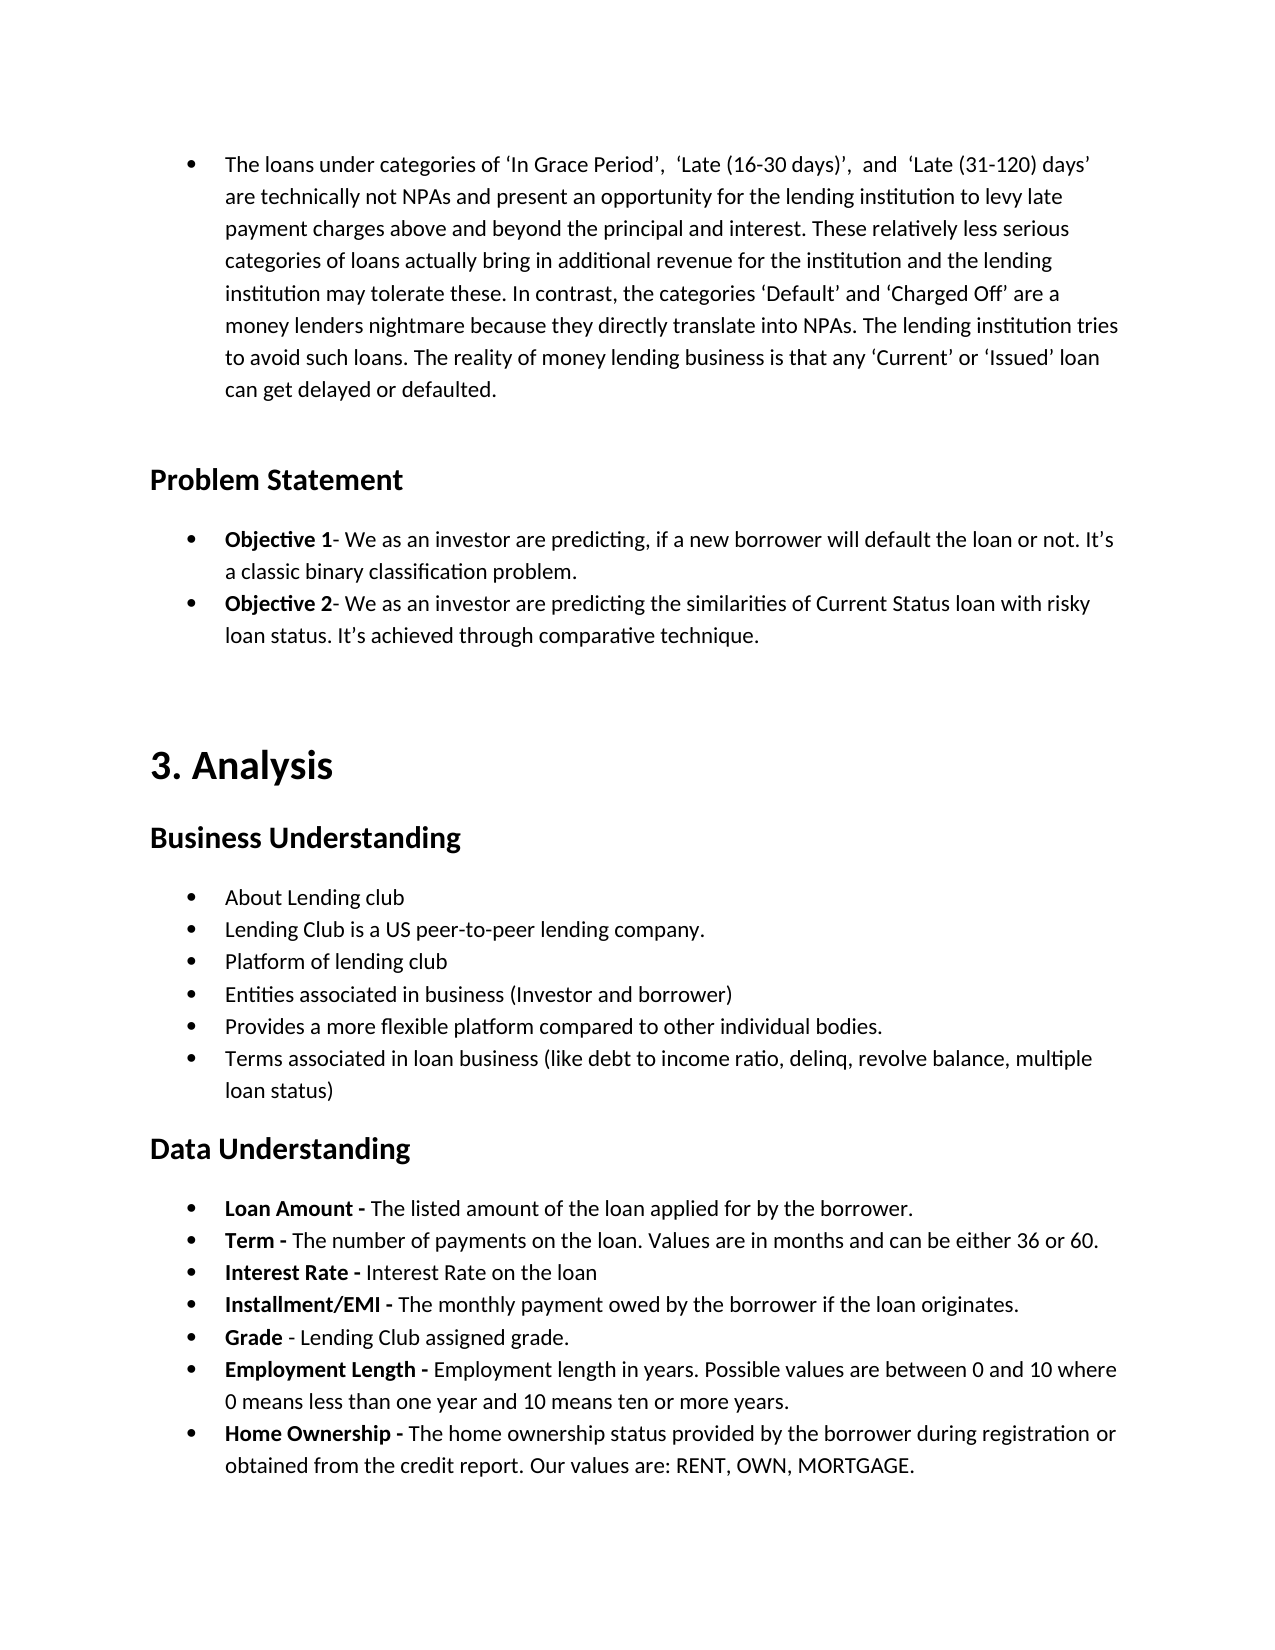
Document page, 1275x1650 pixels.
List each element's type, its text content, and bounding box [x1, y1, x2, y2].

list Objective 1- We as an investor are predicting, if a new borrower will default the loan or not. It’s a classic binary classification problem. [187, 525, 1125, 585]
text 3. Analysis [150, 739, 1125, 790]
list Term - The number of payments on the loan. Values are in months and can be either 36 or 60. [187, 1226, 1125, 1254]
list Home Ownership - The home ownership status provided by the borrower during registration or obtained from the credit report. Our values are: RENT, OWN, MORTGAGE. [187, 1419, 1125, 1479]
list About Lending club [187, 883, 1125, 911]
list The loans under categories of ‘In Grace Period’, ‘Late (16-30 days)’, and ‘Late (31-120) days’ are technically not NPAs and present an opportunity for the lending institution to levy late payment charges above and beyond the principal and interest. These relatively less serious categories of loans actually bring in additional revenue for the institution and the lending institution may tolerate these. In contrast, the categories ‘Default’ and ‘Charged Off’ are a money lenders nightmare because they directly translate into NPAs. The lending institution tries to avoid such loans. The reality of money lending business is that any ‘Current’ or ‘Issued’ loan can get delayed or defaulted. [187, 150, 1125, 403]
list Terms associated in loan business (like debt to income ratio, delinq, revolve balance, multiple loan status) [187, 1044, 1125, 1104]
list Loan Amount - The listed amount of the loan applied for by the borrower. [187, 1194, 1125, 1222]
list Grade - Lending Club assigned grade. [187, 1323, 1125, 1351]
list Entities associated in business (Investor and borrower) [187, 980, 1125, 1008]
list Employment Length - Employment length in years. Possible values are between 0 and 10 where 0 means less than one year and 10 means ten or more years. [187, 1355, 1125, 1415]
text Business Understanding [150, 818, 1125, 857]
text Problem Statement [150, 461, 1125, 499]
text Data Understanding [150, 1129, 1125, 1167]
list Platform of lending club [187, 947, 1125, 976]
list Lending Club is a US peer-to-peer lending company. [187, 915, 1125, 943]
list Provides a more flexible platform compared to other individual bodies. [187, 1012, 1125, 1040]
list Objective 2- We as an investor are predicting the similarities of Current Status loan with risky loan status. It’s achieved through comparative technique. [187, 589, 1125, 650]
list Installment/EMI - The monthly payment owed by the borrower if the loan originates. [187, 1290, 1125, 1318]
list Interest Rate - Interest Rate on the loan [187, 1258, 1125, 1286]
